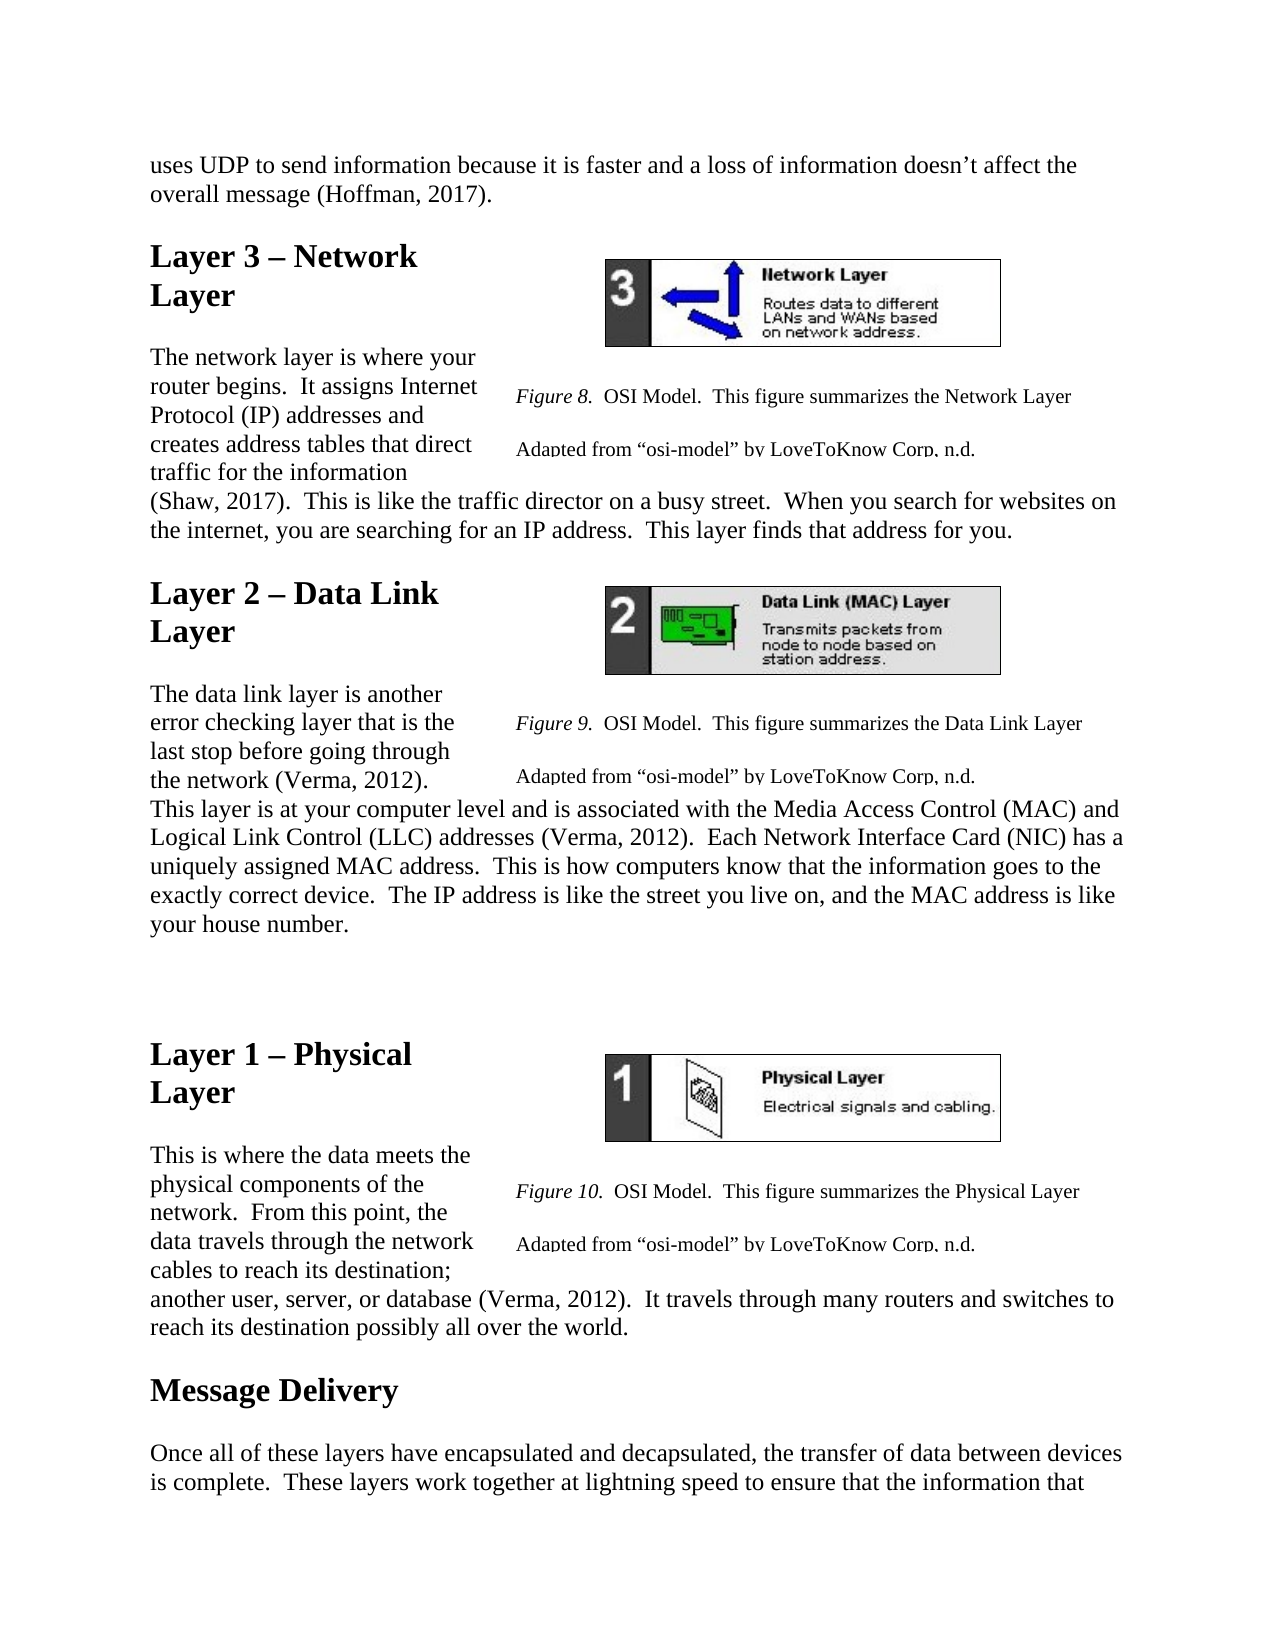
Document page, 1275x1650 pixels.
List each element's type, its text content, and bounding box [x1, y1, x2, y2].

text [150, 1438, 1125, 1495]
text The data link layer is another error checking layer that is the last stop before going through the network . This layer is at your computer level and is associated with the Media Access Control (MAC) and Logical Link Control (LLC) addresses . Each Network Interface Card (NIC) has a uniquely assigned MAC address. This is how computers know that the information goes to the exactly correct device. The IP address is like the street you live on, and the MAC address is like your house number. [150, 679, 1125, 937]
text Layer 3 – Network Layer [150, 237, 1125, 313]
text The network layer is where your router begins. It assigns Internet Protocol (IP) addresses and creates address tables that direct traffic for the information . This is like the traffic director on a busy street. When you search for websites on the internet, you are searching for an IP address. This layer finds that address for you. [150, 342, 1125, 544]
picture [606, 1055, 1000, 1141]
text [150, 150, 1125, 207]
text This is where the data meets the physical components of the network. From this point, the data travels through the network cables to reach its destination; another user, server, or database . It travels through many routers and switches to reach its destination possibly all over the world. [150, 1140, 1125, 1341]
text Layer 2 – Data Link Layer [150, 573, 1125, 649]
text Message Delivery [150, 1370, 1125, 1409]
picture [606, 260, 1000, 346]
text Layer 1 – Physical Layer [150, 1034, 1125, 1111]
picture [606, 587, 1000, 674]
